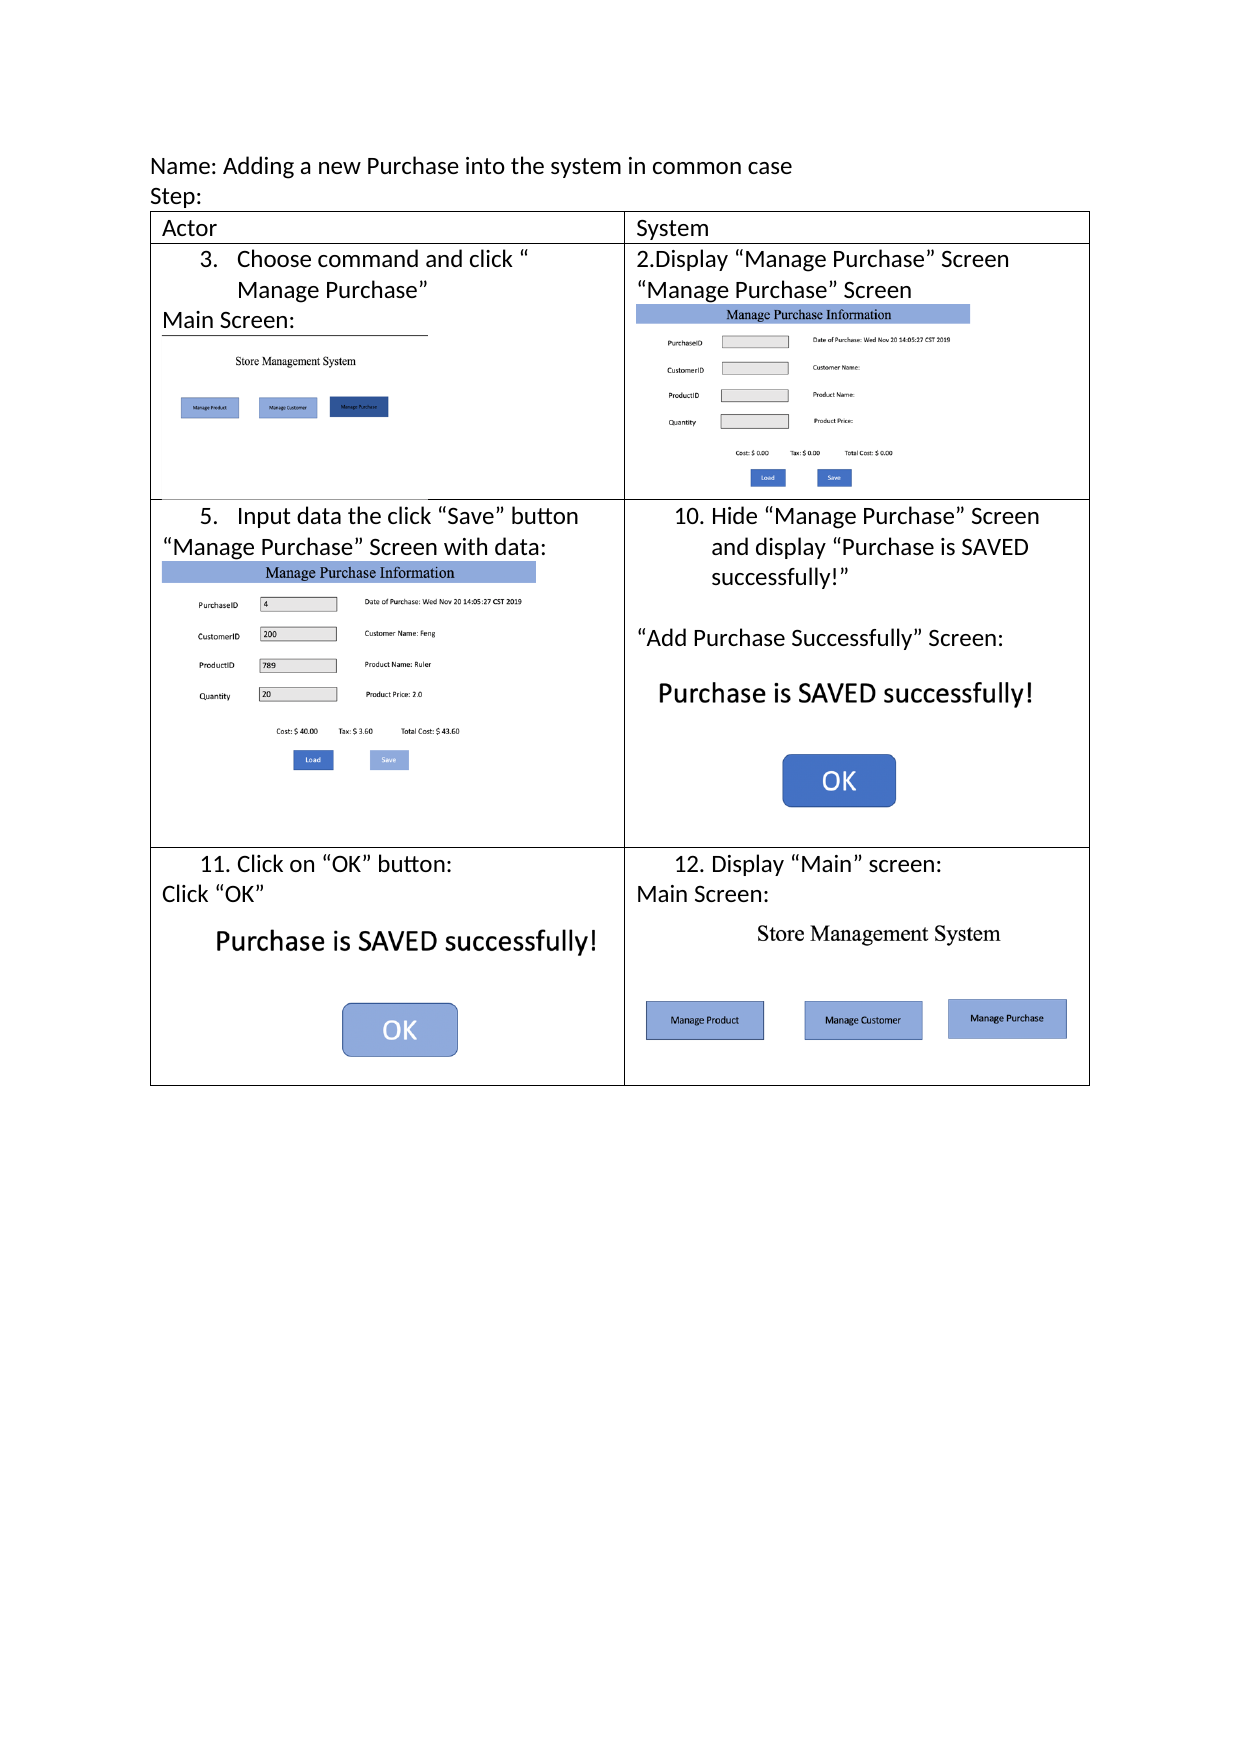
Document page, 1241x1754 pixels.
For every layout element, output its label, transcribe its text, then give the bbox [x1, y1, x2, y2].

table_cell Display “Main” screen: Main Screen: [625, 848, 1089, 1085]
table_cell Hide “Manage Purchase” Screen and display “Purchase is SAVED successfully!” “Add Purchase Successfully” Screen: [625, 500, 1089, 847]
picture [636, 652, 1062, 847]
table_cell 2.Display “Manage Purchase” Screen “Manage Purchase” Screen [625, 244, 1089, 499]
table_header Actor [151, 212, 624, 243]
picture [161, 335, 428, 500]
picture [636, 304, 971, 491]
text Step: [150, 181, 1090, 211]
table_header System [625, 212, 1089, 243]
picture [199, 908, 624, 1085]
table_cell Choose command and click “ Manage Purchase” Main Screen: [151, 244, 624, 499]
table_cell Input data the click “Save” button “Manage Purchase” Screen with data: [151, 500, 624, 847]
table_cell Click on “OK” button: Click “OK” [151, 848, 624, 1085]
picture [161, 561, 536, 779]
picture [636, 908, 1089, 1084]
text Name: Adding a new Purchase into the system in common case [150, 150, 1090, 181]
